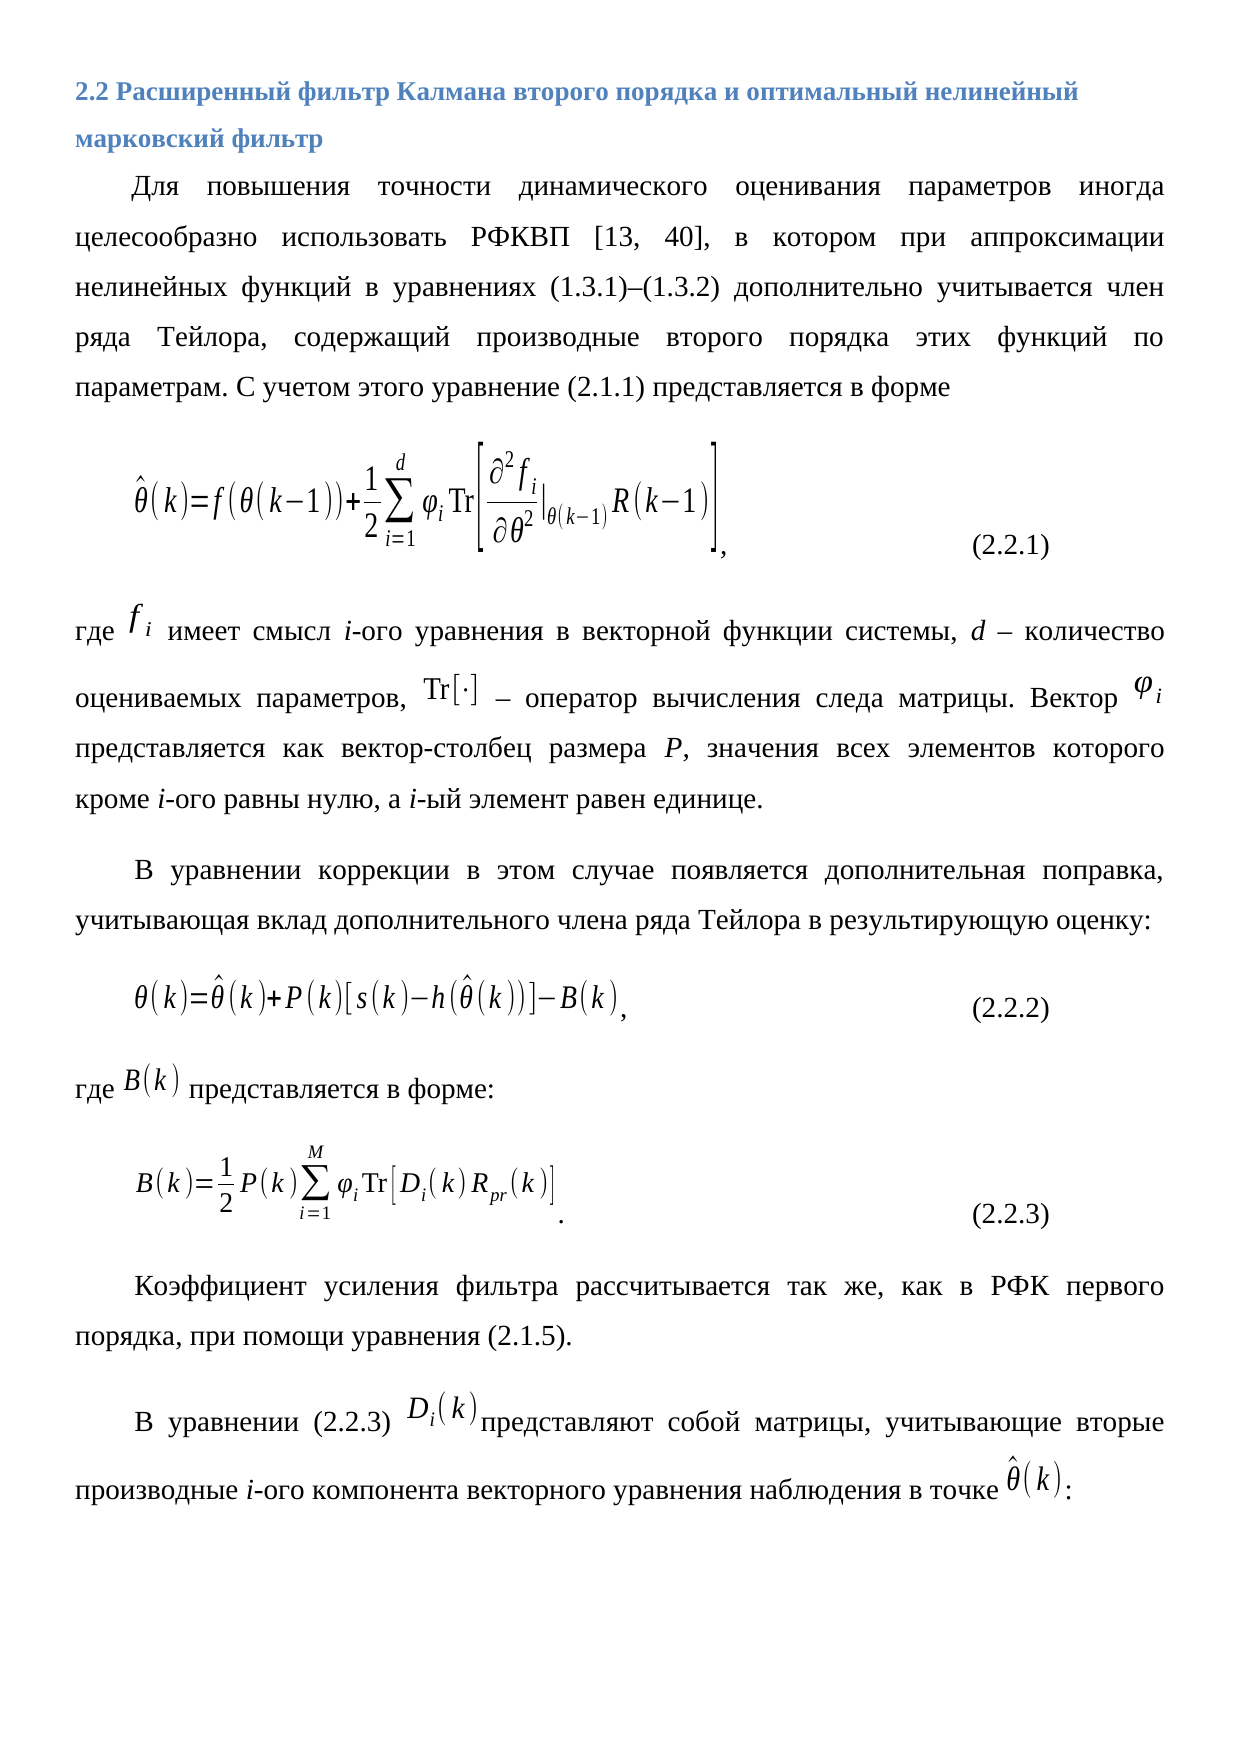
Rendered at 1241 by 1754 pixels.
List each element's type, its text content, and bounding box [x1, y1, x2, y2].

text . (2.2.3) [75, 1142, 1165, 1230]
text Для повышения точности динамического оценивания параметров иногда целесообразно использовать РФКВП [13, 40], в котором при аппроксимации нелинейных функций в уравнениях (1.3.1)–(1.3.2) дополнительно учитывается член ряда Тейлора, содержащий производные второго порядка этих функций по параметрам. С учетом этого уравнение (2.1.1) представляется в форме [75, 168, 1165, 403]
text В уравнении коррекции в этом случае появляется дополнительная поправка, учитывающая вклад дополнительного члена ряда Тейлора в результирующую оценку: [75, 852, 1165, 936]
subtitle 2.2 Расширенный фильтр Калмана второго порядка и оптимальный нелинейный марковский фильтр [75, 75, 1165, 153]
text В уравнении (2.2.3) представляют собой матрицы, учитывающие вторые производные i-ого компонента векторного уравнения наблюдения в точке : [75, 1389, 1165, 1544]
text где представляется в форме: [75, 1061, 1165, 1105]
text где имеет смысл i-ого уравнения в векторной функции системы, d – количество оцениваемых параметров, – оператор вычисления следа матрицы. Вектор представляется как вектор-столбец размера P, значения всех элементов которого кроме i-ого равны нулю, а i-ый элемент равен единице. [75, 599, 1165, 814]
text , (2.2.2) [75, 973, 1165, 1023]
text Коэффициент усиления фильтра рассчитывается так же, как в РФК первого порядка, при помощи уравнения (2.1.5). [75, 1268, 1165, 1351]
text , (2.2.1) [75, 441, 1165, 561]
